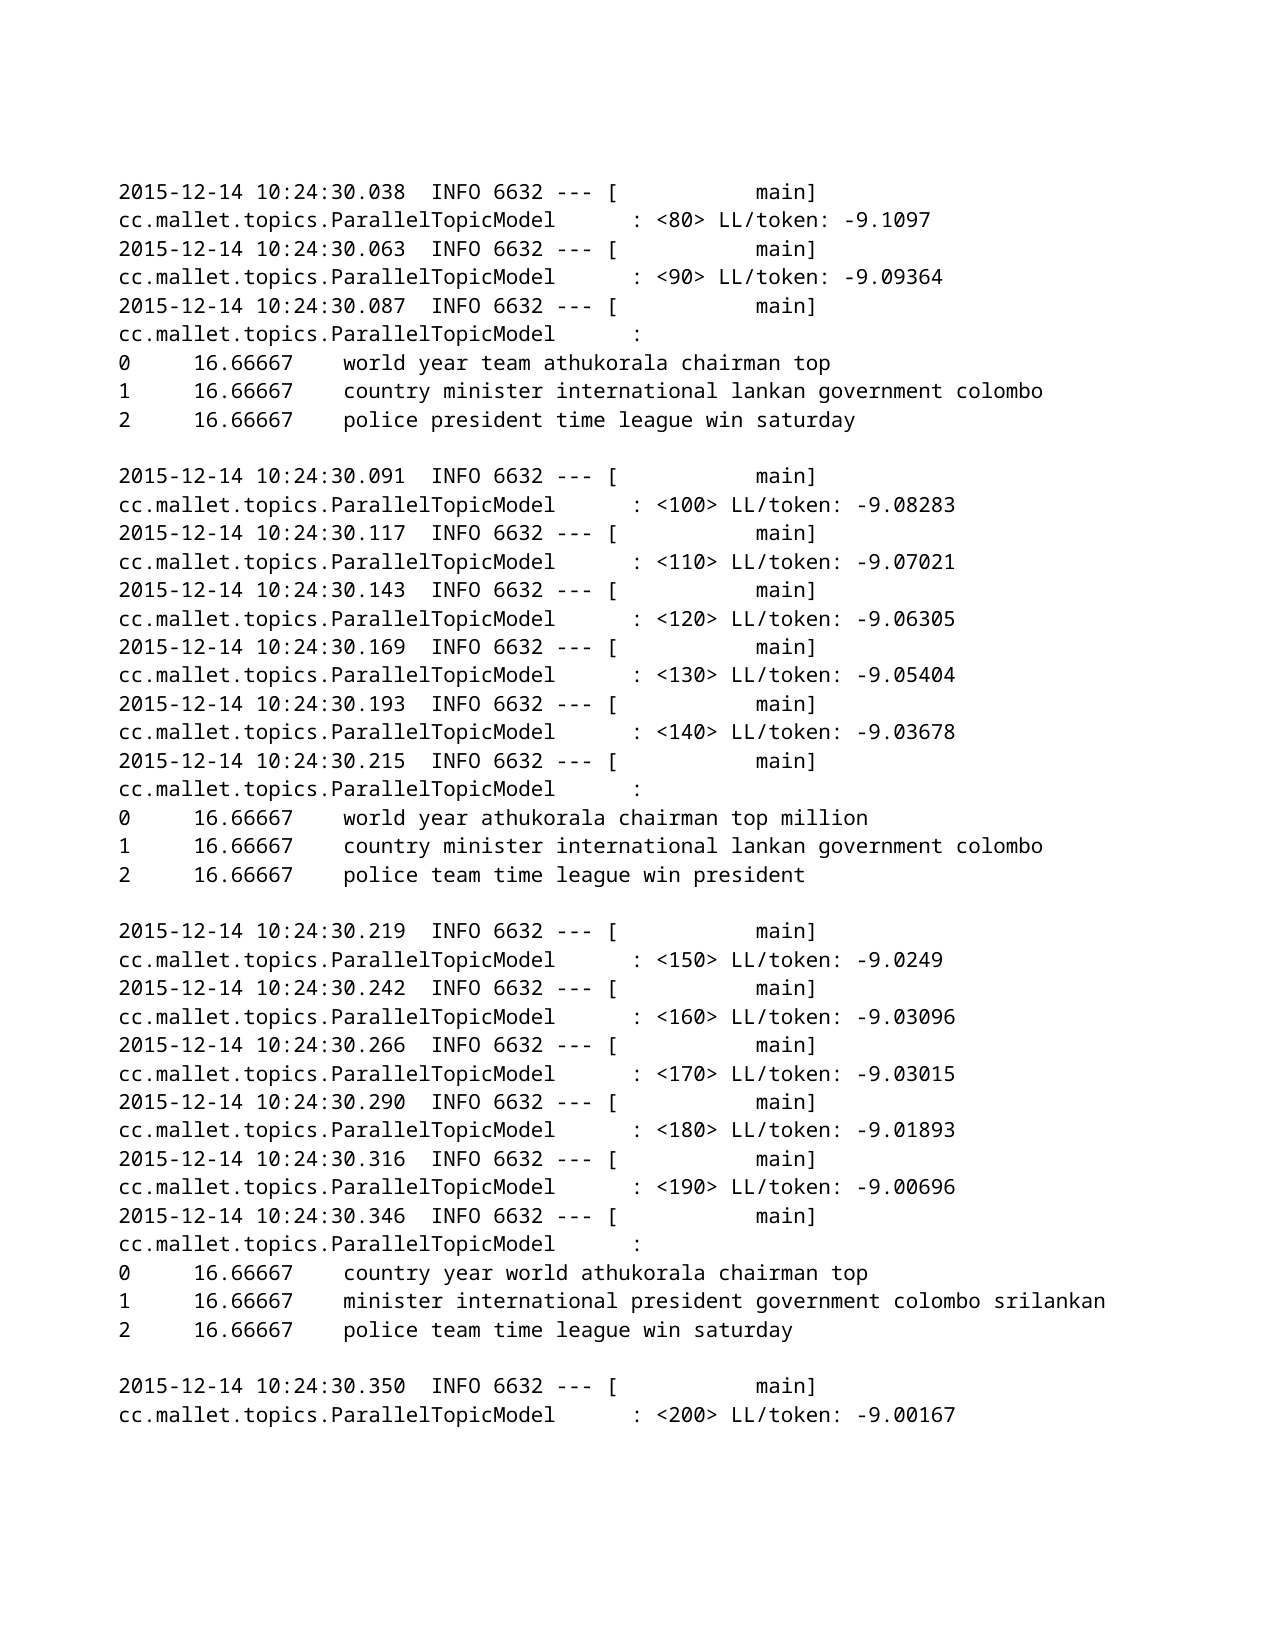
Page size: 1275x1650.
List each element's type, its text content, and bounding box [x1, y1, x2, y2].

text 0 16.66667 world year athukorala chairman top million [118, 803, 1157, 831]
text 1 16.66667 minister international president government colombo srilankan [118, 1286, 1157, 1315]
text 2015-12-14 10:24:30.091 INFO 6632 --- [ main] cc.mallet.topics.ParallelTopicModel : <100> LL/token: -9.08283 [118, 462, 1157, 518]
text 2015-12-14 10:24:30.290 INFO 6632 --- [ main] cc.mallet.topics.ParallelTopicModel : <180> LL/token: -9.01893 [118, 1087, 1157, 1144]
text 2015-12-14 10:24:30.219 INFO 6632 --- [ main] cc.mallet.topics.ParallelTopicModel : <150> LL/token: -9.0249 [118, 917, 1157, 973]
text 2015-12-14 10:24:30.215 INFO 6632 --- [ main] cc.mallet.topics.ParallelTopicModel : [118, 746, 1157, 803]
text 2015-12-14 10:24:30.117 INFO 6632 --- [ main] cc.mallet.topics.ParallelTopicModel : <110> LL/token: -9.07021 [118, 518, 1157, 575]
text 2 16.66667 police team time league win president [118, 860, 1157, 888]
text 2015-12-14 10:24:30.350 INFO 6632 --- [ main] cc.mallet.topics.ParallelTopicModel : <200> LL/token: -9.00167 [118, 1372, 1157, 1428]
text 2015-12-14 10:24:30.143 INFO 6632 --- [ main] cc.mallet.topics.ParallelTopicModel : <120> LL/token: -9.06305 [118, 575, 1157, 632]
text 2 16.66667 police president time league win saturday [118, 405, 1157, 433]
text 0 16.66667 country year world athukorala chairman top [118, 1258, 1157, 1286]
text 2015-12-14 10:24:30.038 INFO 6632 --- [ main] cc.mallet.topics.ParallelTopicModel : <80> LL/token: -9.1097 [118, 177, 1157, 234]
text 2015-12-14 10:24:30.063 INFO 6632 --- [ main] cc.mallet.topics.ParallelTopicModel : <90> LL/token: -9.09364 [118, 234, 1157, 291]
text 0 16.66667 world year team athukorala chairman top [118, 348, 1157, 376]
text 2015-12-14 10:24:30.193 INFO 6632 --- [ main] cc.mallet.topics.ParallelTopicModel : <140> LL/token: -9.03678 [118, 689, 1157, 746]
text 2015-12-14 10:24:30.087 INFO 6632 --- [ main] cc.mallet.topics.ParallelTopicModel : [118, 291, 1157, 348]
text 2015-12-14 10:24:30.169 INFO 6632 --- [ main] cc.mallet.topics.ParallelTopicModel : <130> LL/token: -9.05404 [118, 632, 1157, 689]
text 2015-12-14 10:24:30.346 INFO 6632 --- [ main] cc.mallet.topics.ParallelTopicModel : [118, 1201, 1157, 1258]
text 2 16.66667 police team time league win saturday [118, 1315, 1157, 1343]
text 2015-12-14 10:24:30.242 INFO 6632 --- [ main] cc.mallet.topics.ParallelTopicModel : <160> LL/token: -9.03096 [118, 973, 1157, 1030]
text 1 16.66667 country minister international lankan government colombo [118, 831, 1157, 860]
text 2015-12-14 10:24:30.266 INFO 6632 --- [ main] cc.mallet.topics.ParallelTopicModel : <170> LL/token: -9.03015 [118, 1030, 1157, 1087]
text 1 16.66667 country minister international lankan government colombo [118, 376, 1157, 405]
text 2015-12-14 10:24:30.316 INFO 6632 --- [ main] cc.mallet.topics.ParallelTopicModel : <190> LL/token: -9.00696 [118, 1144, 1157, 1201]
